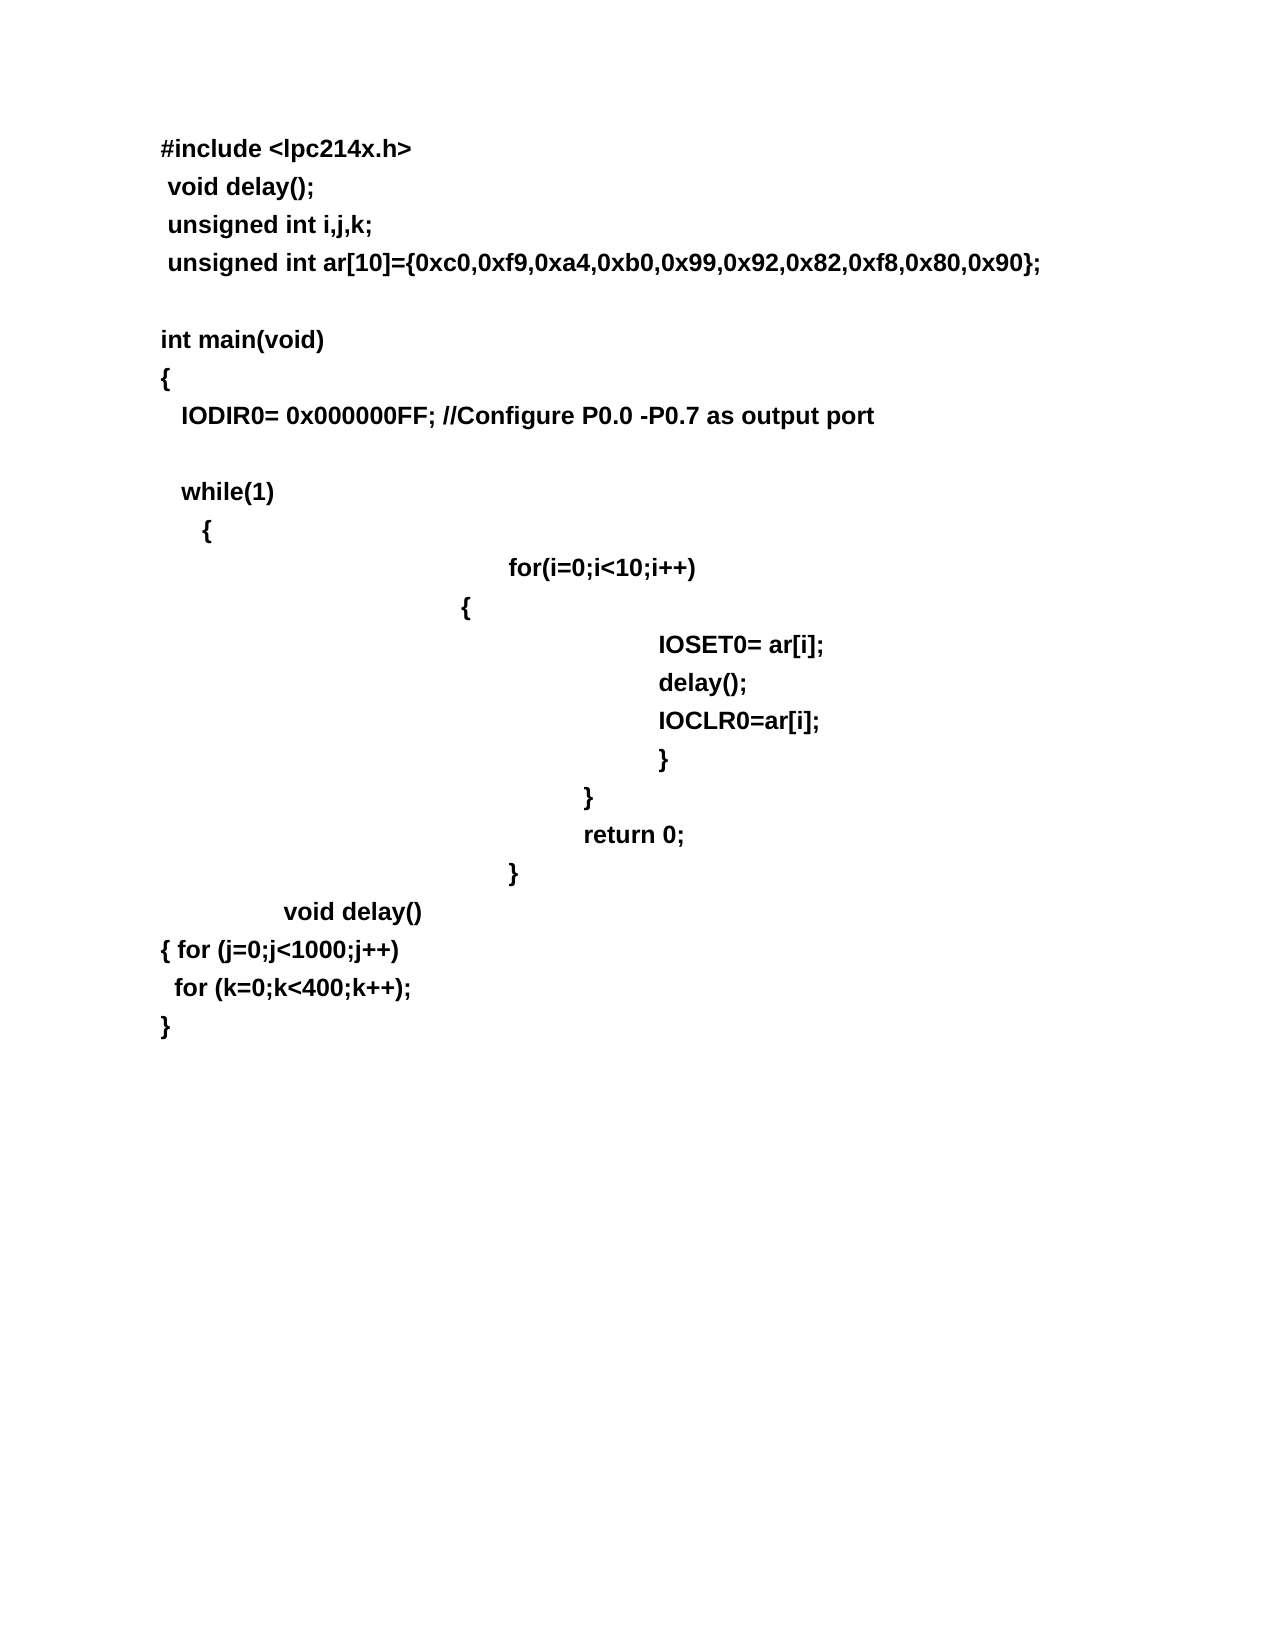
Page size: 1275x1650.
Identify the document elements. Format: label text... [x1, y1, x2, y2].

subtitle #include <lpc214x.h> [160, 134, 1133, 163]
subtitle unsigned int i,j,k; [160, 210, 1133, 239]
subtitle IOSET0= ar[i]; [160, 629, 1133, 658]
subtitle } [160, 1011, 1133, 1039]
subtitle { [160, 515, 1133, 544]
subtitle for (k=0;k<400;k++); [160, 973, 1133, 1001]
subtitle delay(); [160, 668, 1133, 696]
subtitle void delay() [160, 896, 1133, 925]
subtitle } [160, 782, 1133, 811]
subtitle IOCLR0=ar[i]; [160, 706, 1133, 734]
subtitle for(i=0;i<10;i++) [160, 553, 1133, 582]
subtitle IODIR0= 0x000000FF; //Configure P0.0 -P0.7 as output port [160, 401, 1133, 429]
subtitle while(1) [160, 477, 1133, 506]
subtitle { for (j=0;j<1000;j++) [160, 934, 1133, 963]
subtitle return 0; [160, 820, 1133, 849]
subtitle void delay(); [160, 172, 1133, 201]
subtitle unsigned int ar[10]={0xc0,0xf9,0xa4,0xb0,0x99,0x92,0x82,0xf8,0x80,0x90}; [160, 248, 1133, 277]
subtitle } [160, 744, 1133, 773]
subtitle { [160, 591, 1133, 620]
subtitle int main(void) [160, 324, 1133, 353]
subtitle { [160, 363, 1133, 391]
subtitle } [160, 858, 1133, 887]
